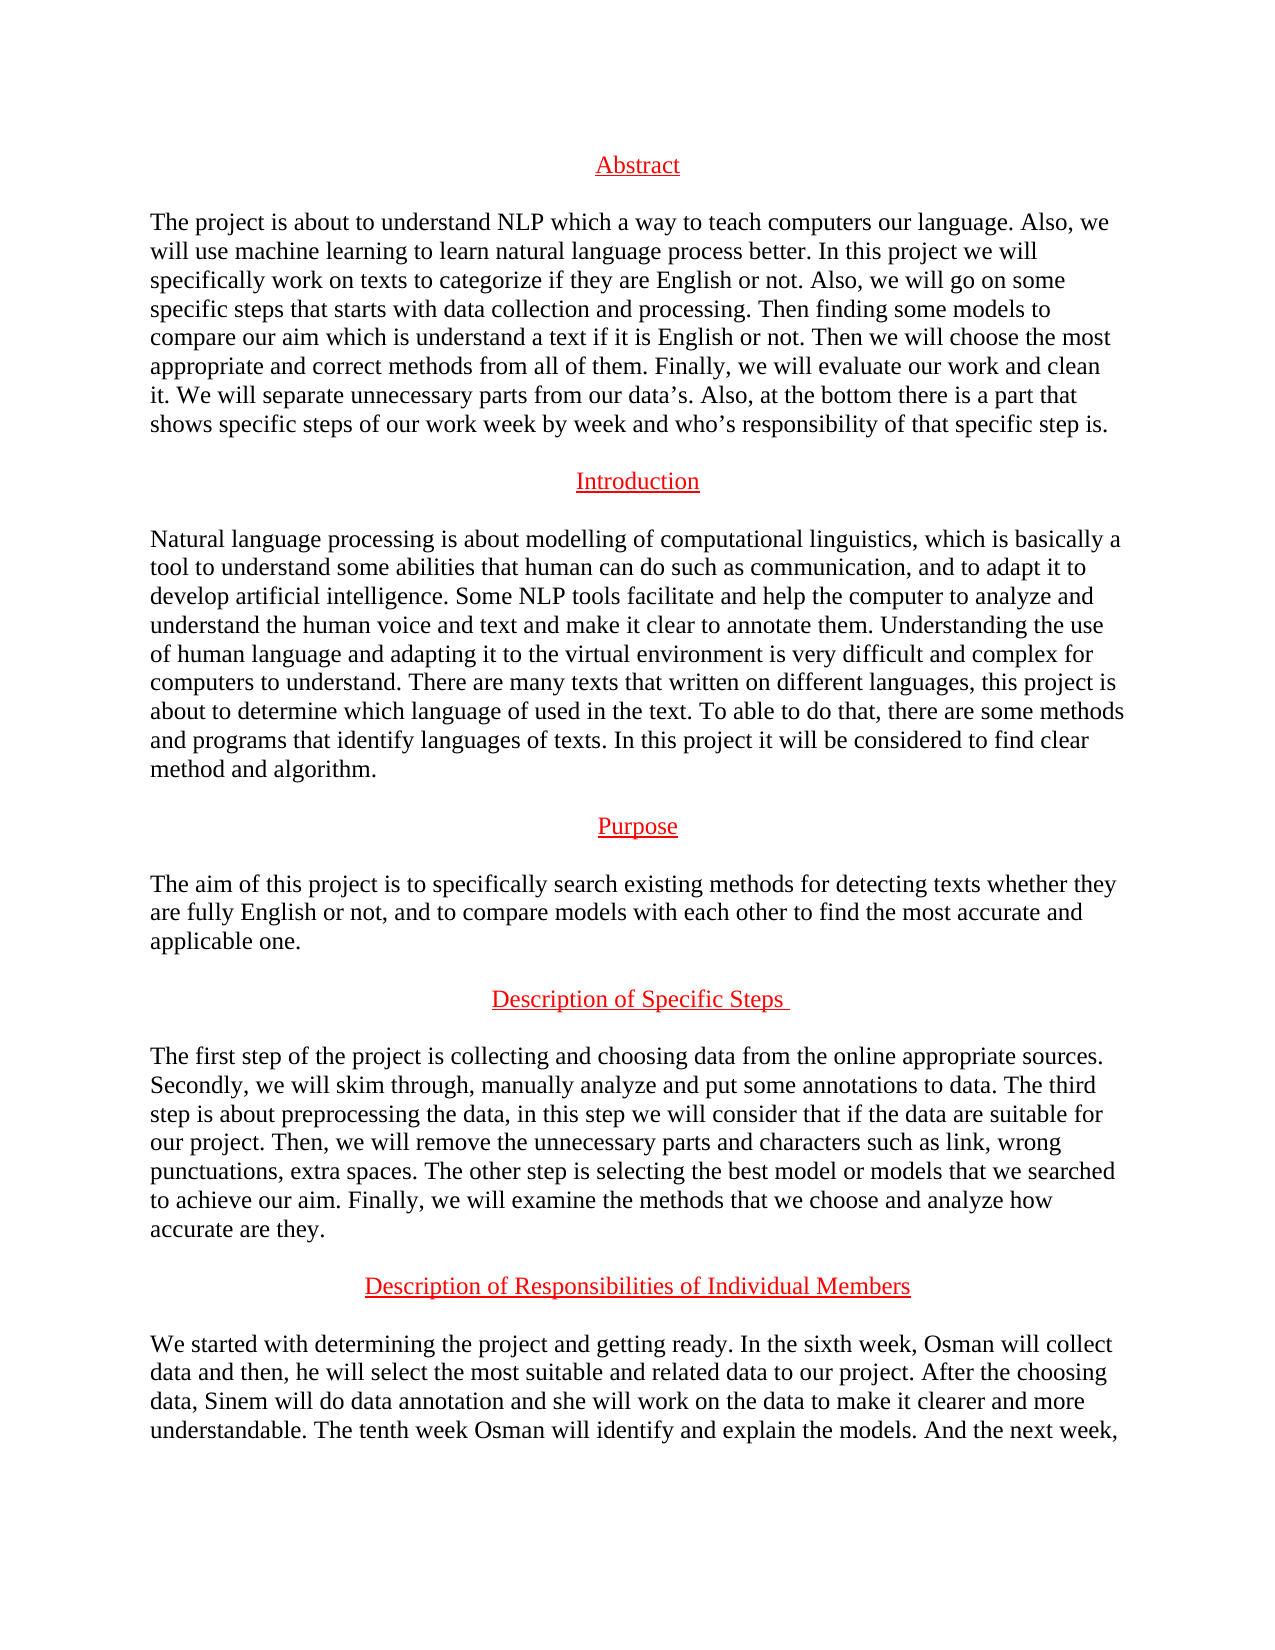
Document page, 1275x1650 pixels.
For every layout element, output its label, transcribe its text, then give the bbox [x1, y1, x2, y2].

text The project is about to understand NLP which a way to teach computers our language. Also, we will use machine learning to learn natural language process better. In this project we will specifically work on texts to categorize if they are English or not. Also, we will go on some specific steps that starts with data collection and processing. Then finding some models to compare our aim which is understand a text if it is English or not. Then we will choose the most appropriate and correct methods from all of them. Finally, we will evaluate our work and clean it. We will separate unnecessary parts from our data’s. Also, at the bottom there is a part that shows specific steps of our work week by week and who’s responsibility of that specific step is. [150, 207, 1125, 437]
text Abstract [150, 150, 1125, 179]
text Description of Specific Steps [150, 984, 1125, 1012]
text Purpose [150, 811, 1125, 840]
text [150, 1329, 1125, 1444]
text The aim of this project is to specifically search existing methods for detecting texts whether they are fully English or not, and to compare models with each other to find the most accurate and applicable one. [150, 869, 1125, 955]
text Introduction [150, 466, 1125, 495]
text Description of Responsibilities of Individual Members [150, 1271, 1125, 1300]
text Natural language processing is about modelling of computational linguistics, which is basically a tool to understand some abilities that human can do such as communication, and to adapt it to develop artificial intelligence. Some NLP tools facilitate and help the computer to analyze and understand the human voice and text and make it clear to annotate them. Understanding the use of human language and adapting it to the virtual environment is very difficult and complex for computers to understand. There are many texts that written on different languages, this project is about to determine which language of used in the text. To able to do that, there are some methods and programs that identify languages of texts. In this project it will be considered to find clear method and algorithm. [150, 524, 1125, 782]
text The first step of the project is collecting and choosing data from the online appropriate sources. Secondly, we will skim through, manually analyze and put some annotations to data. The third step is about preprocessing the data, in this step we will consider that if the data are suitable for our project. Then, we will remove the unnecessary parts and characters such as link, wrong punctuations, extra spaces. The other step is selecting the best model or models that we searched to achieve our aim. Finally, we will examine the methods that we choose and analyze how accurate are they. [150, 1041, 1125, 1242]
